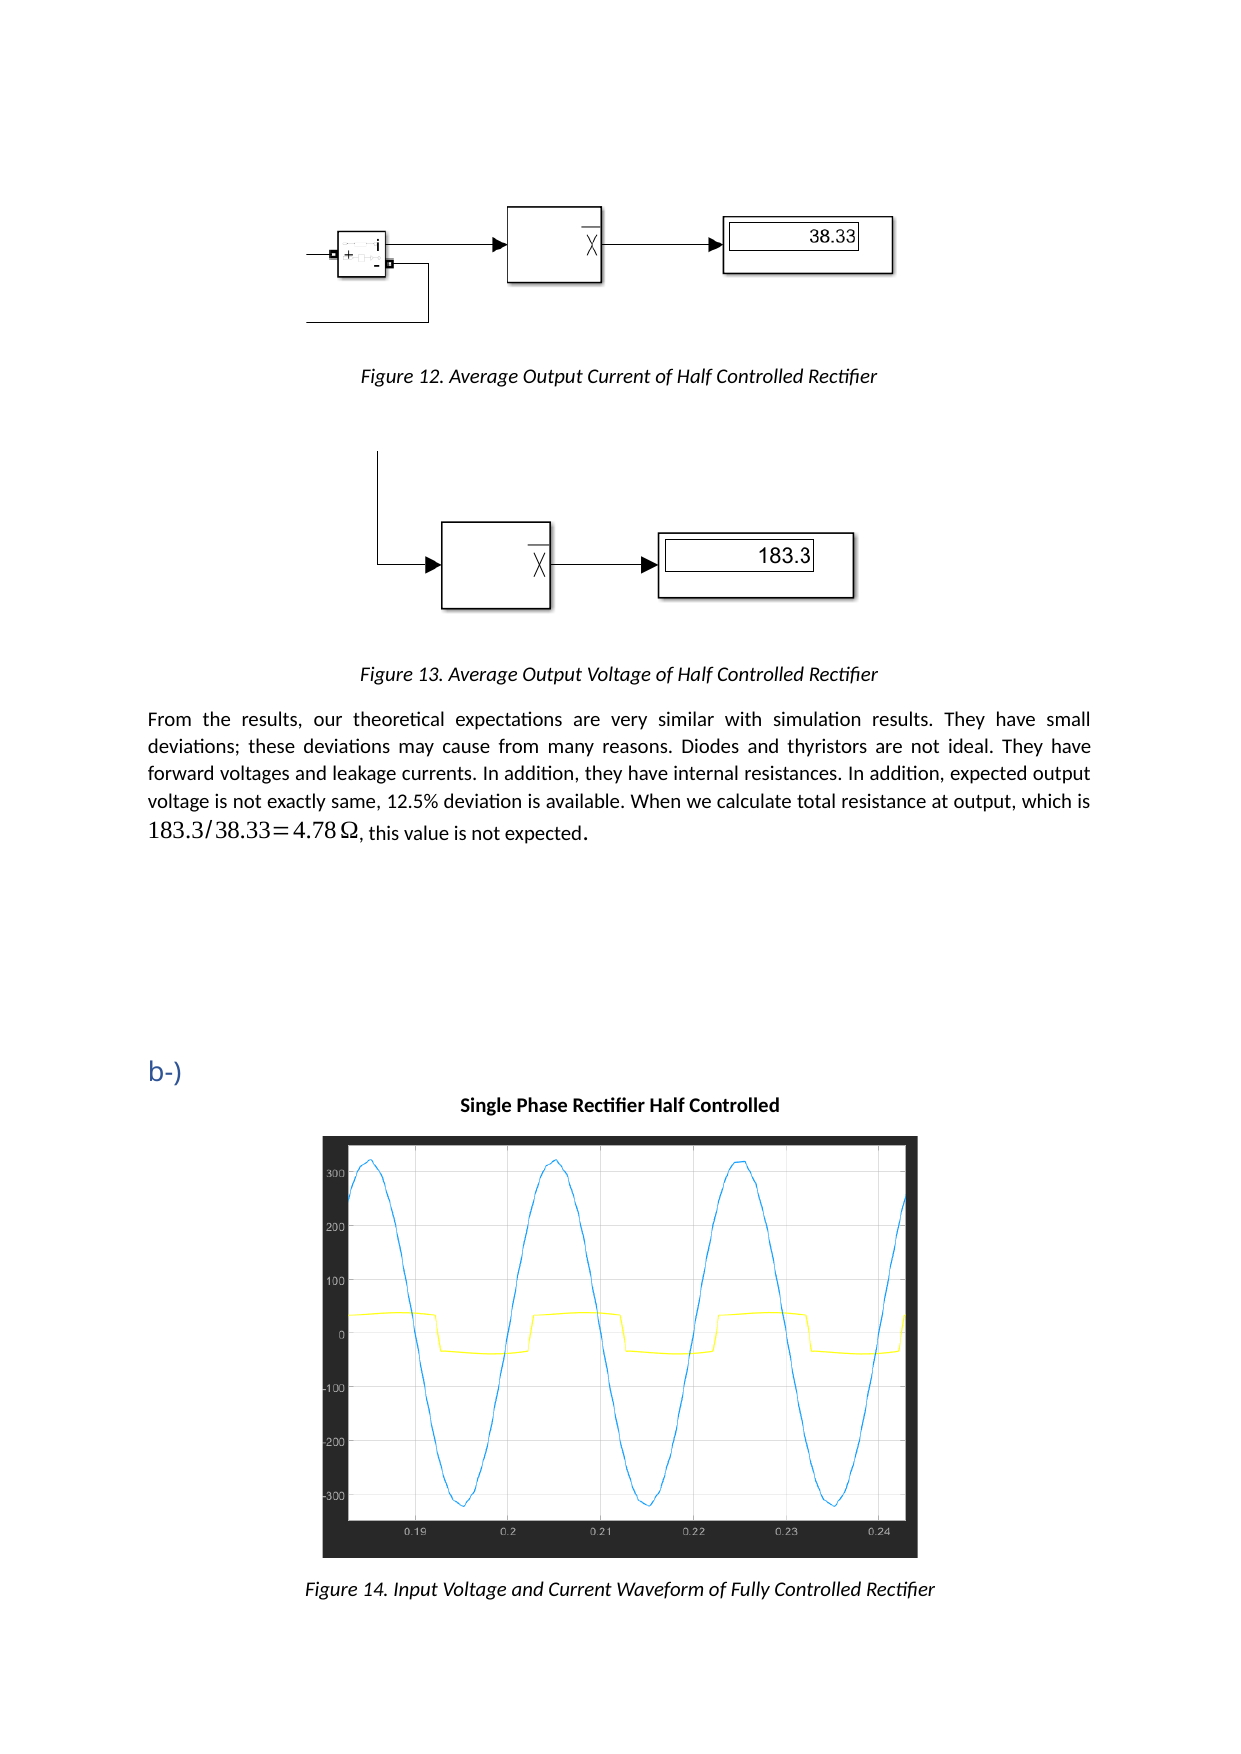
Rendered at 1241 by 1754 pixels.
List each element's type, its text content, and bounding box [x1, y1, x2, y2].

text Figure 13. Average Output Voltage of Half Controlled Rectifier [148, 662, 1093, 687]
picture [344, 451, 896, 643]
text Figure 12. Average Output Current of Half Controlled Rectifier [148, 363, 1093, 388]
text From the results, our theoretical expectations are very similar with simulation results. They have small deviations; these deviations may cause from many reasons. Diodes and thyristors are not ideal. They have forward voltages and leakage currents. In addition, they have internal resistances. In addition, expected output voltage is not exactly same, 12.5% deviation is available. When we calculate total resistance at output, which is , this value is not expected. [148, 706, 1093, 846]
picture [322, 1136, 918, 1558]
picture [306, 147, 934, 345]
subtitle b-) [148, 1053, 1093, 1090]
text Figure 14. Input Voltage and Current Waveform of Fully Controlled Rectifier [148, 1576, 1093, 1602]
text Single Phase Rectifier Half Controlled [148, 1093, 1093, 1118]
